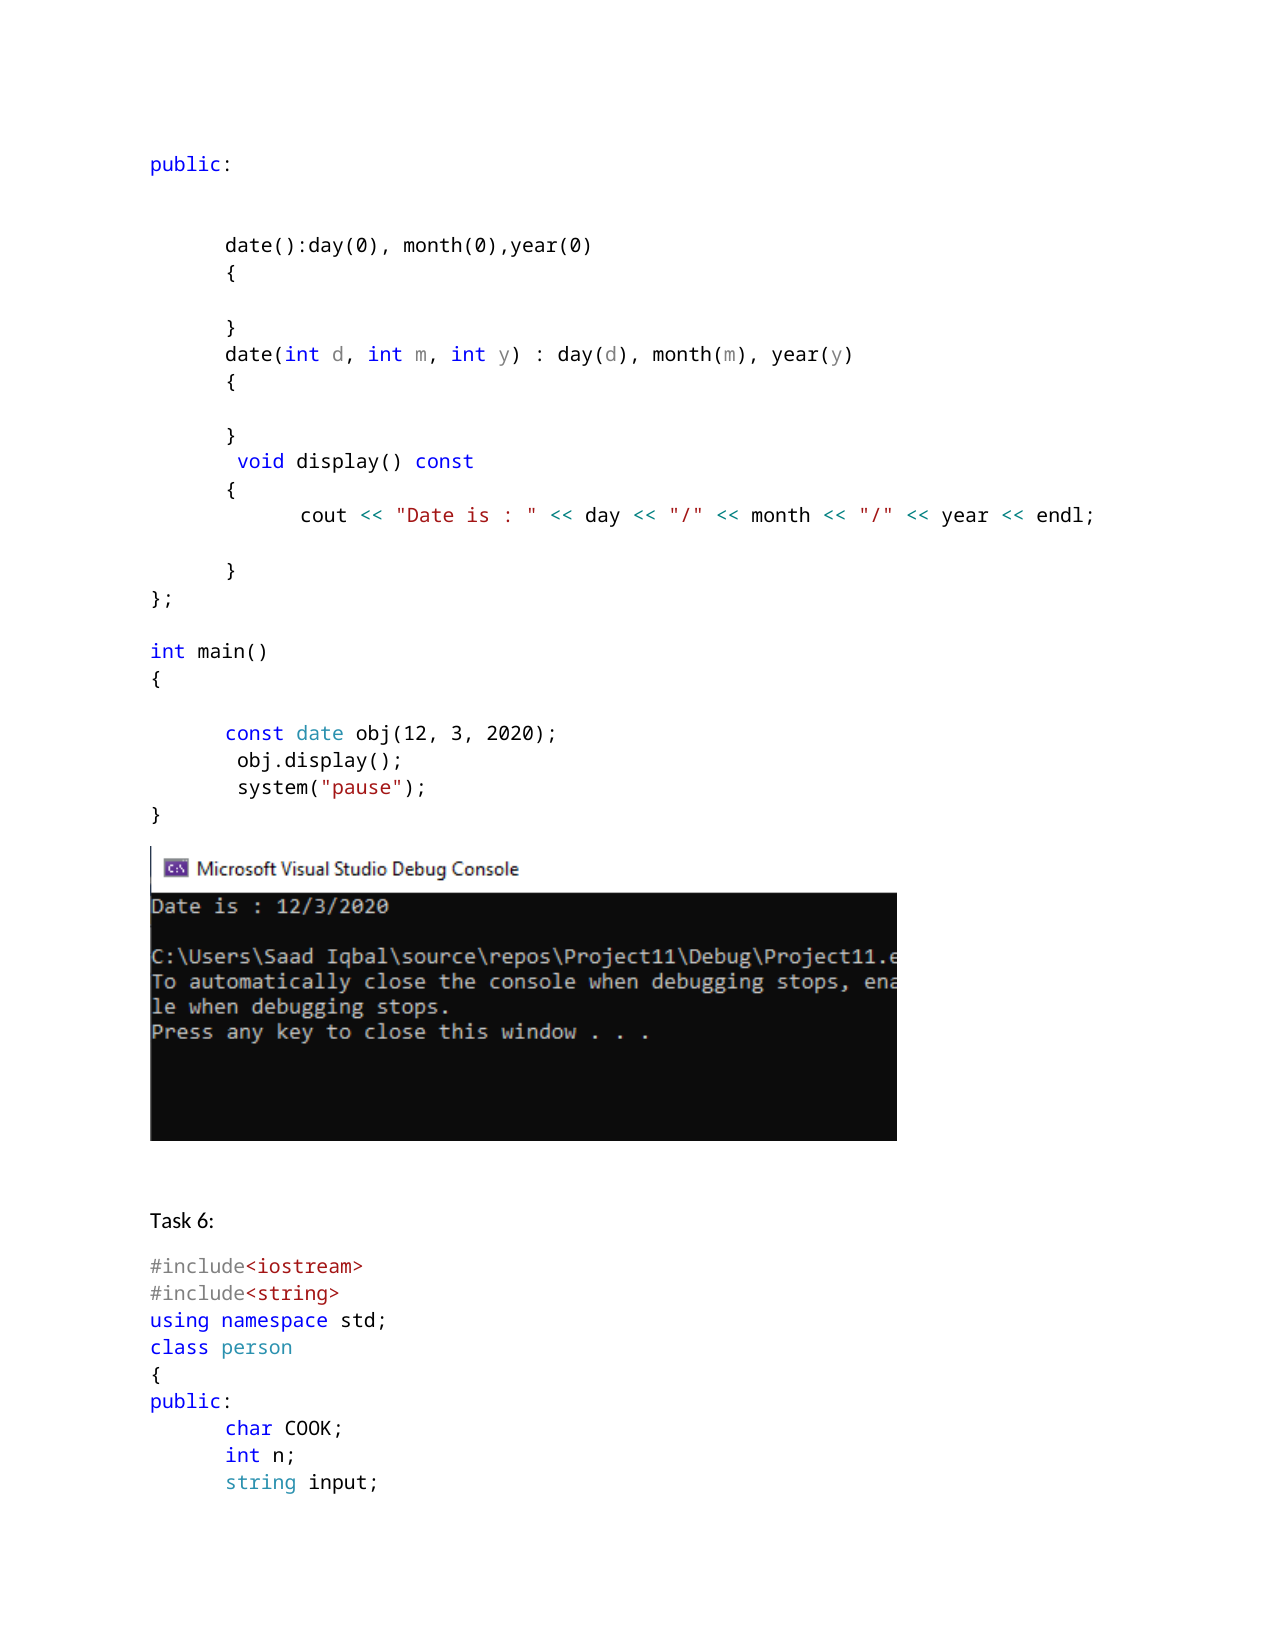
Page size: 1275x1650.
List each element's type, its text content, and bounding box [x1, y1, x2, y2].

text cout << "Date is : " << day << "/" << month << "/" << year << endl; [150, 502, 1125, 529]
text } [150, 801, 1125, 828]
text system("pause"); [150, 774, 1125, 801]
text const date obj(12, 3, 2020); [150, 720, 1125, 747]
text { [150, 475, 1125, 502]
text int n; [150, 1442, 1125, 1468]
text char COOK; [150, 1414, 1125, 1442]
text date(int d, int m, int y) : day(d), month(m), year(y) [150, 340, 1125, 367]
text #include<string> [150, 1280, 1125, 1307]
picture [150, 846, 897, 1141]
text obj.display(); [150, 747, 1125, 774]
text { [150, 1361, 1125, 1388]
text Task 6: [150, 1206, 1125, 1234]
text { [150, 258, 1125, 285]
text date():day(0), month(0),year(0) [150, 231, 1125, 258]
text }; [150, 584, 1125, 611]
text public: [150, 1388, 1125, 1414]
text string input; [150, 1468, 1125, 1496]
text #include<iostream> [150, 1253, 1125, 1280]
text { [150, 367, 1125, 394]
text { [150, 665, 1125, 692]
text } [150, 557, 1125, 584]
text public: [150, 150, 1125, 177]
text int main() [150, 638, 1125, 665]
text class person [150, 1334, 1125, 1361]
text } [150, 421, 1125, 448]
text using namespace std; [150, 1307, 1125, 1334]
text void display() const [150, 448, 1125, 475]
text } [150, 313, 1125, 340]
